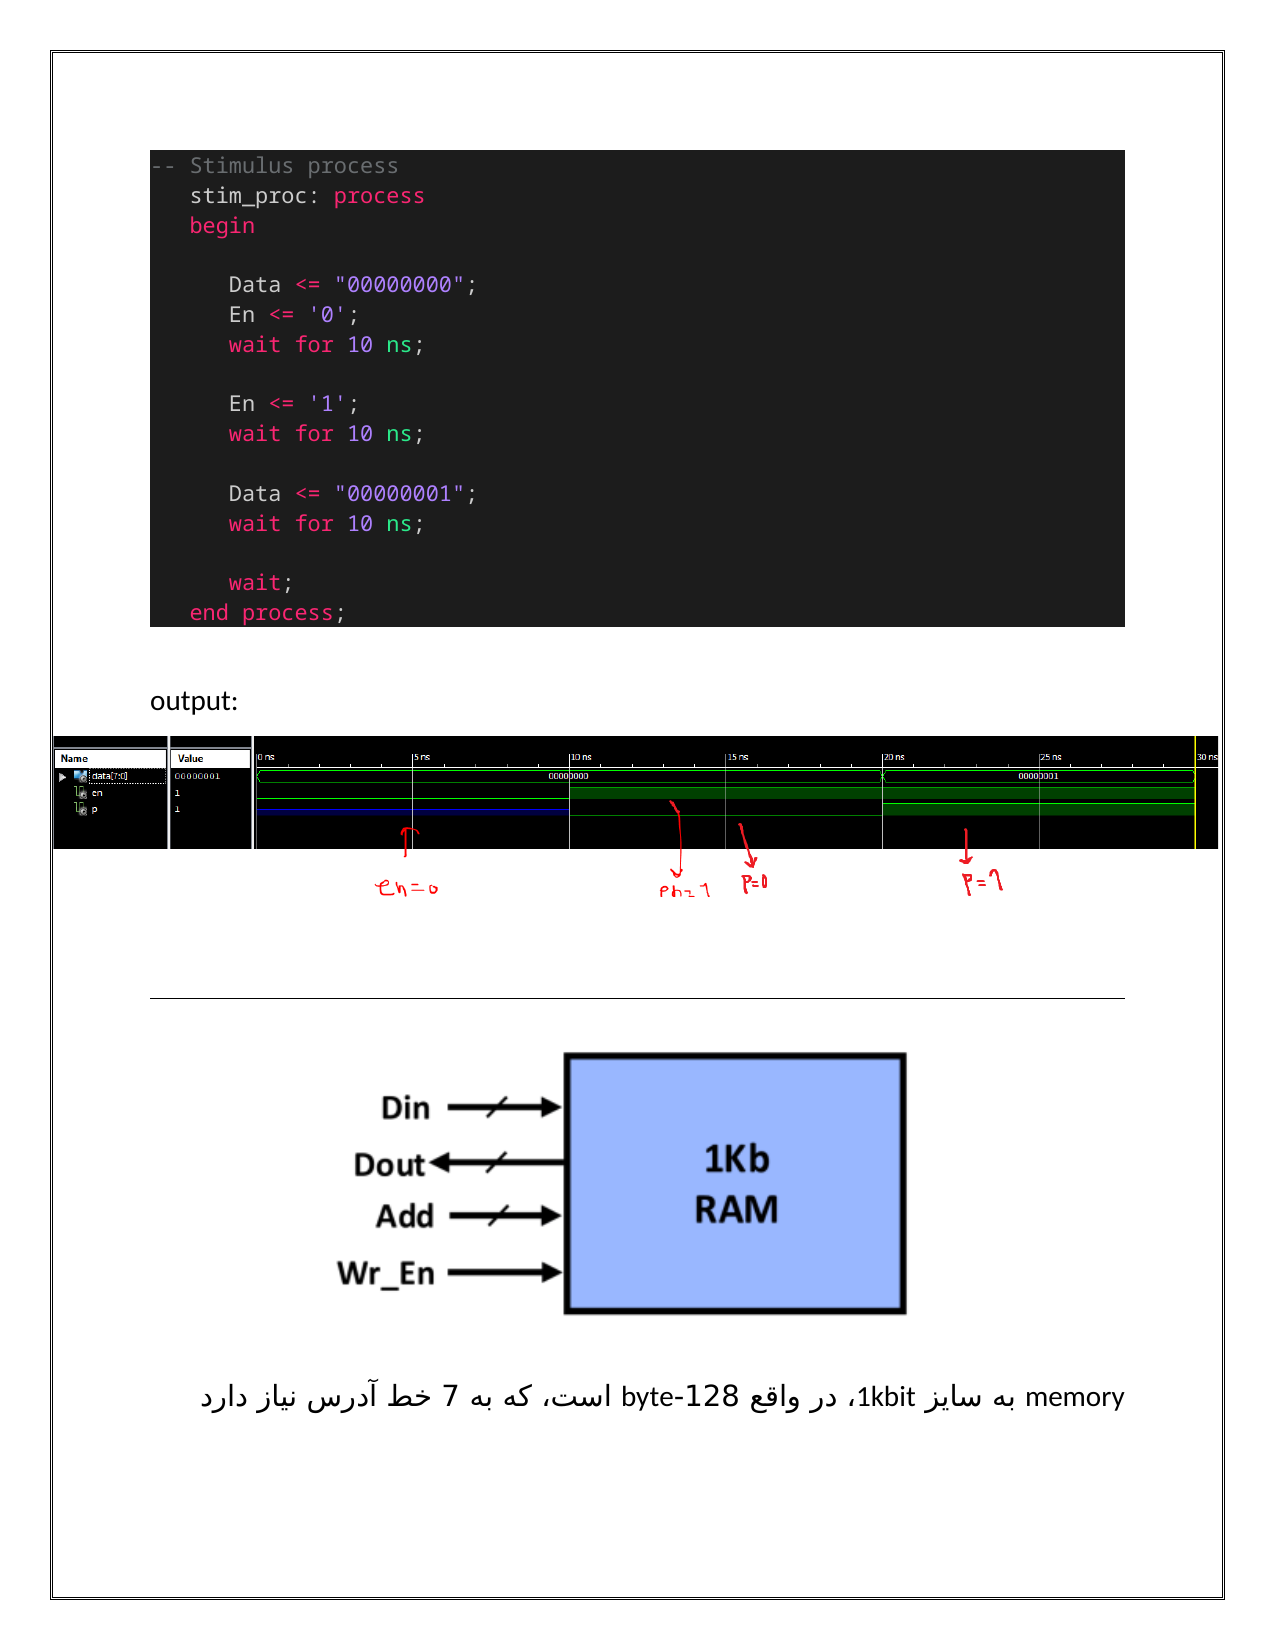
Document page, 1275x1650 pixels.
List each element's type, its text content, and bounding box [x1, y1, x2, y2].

text begin [150, 209, 1125, 239]
text wait; [150, 567, 1125, 597]
text output: [150, 682, 1125, 717]
picture [52, 736, 1217, 896]
text Data <= "00000000"; [150, 269, 1125, 299]
text -- Stimulus process [150, 150, 1125, 180]
picture [321, 1018, 953, 1360]
text En <= '1'; [150, 388, 1125, 418]
text En <= '0'; [150, 299, 1125, 329]
text wait for 10 ns; [150, 507, 1125, 537]
text end process; [150, 597, 1125, 627]
text memory به سایز 1kbit، در واقع 128-byte است، که به 7 خط آدرس نیاز دارد [150, 1378, 1125, 1414]
text stim_proc: process [150, 180, 1125, 209]
text wait for 10 ns; [150, 329, 1125, 358]
text Data <= "00000001"; [150, 478, 1125, 507]
text wait for 10 ns; [150, 418, 1125, 448]
